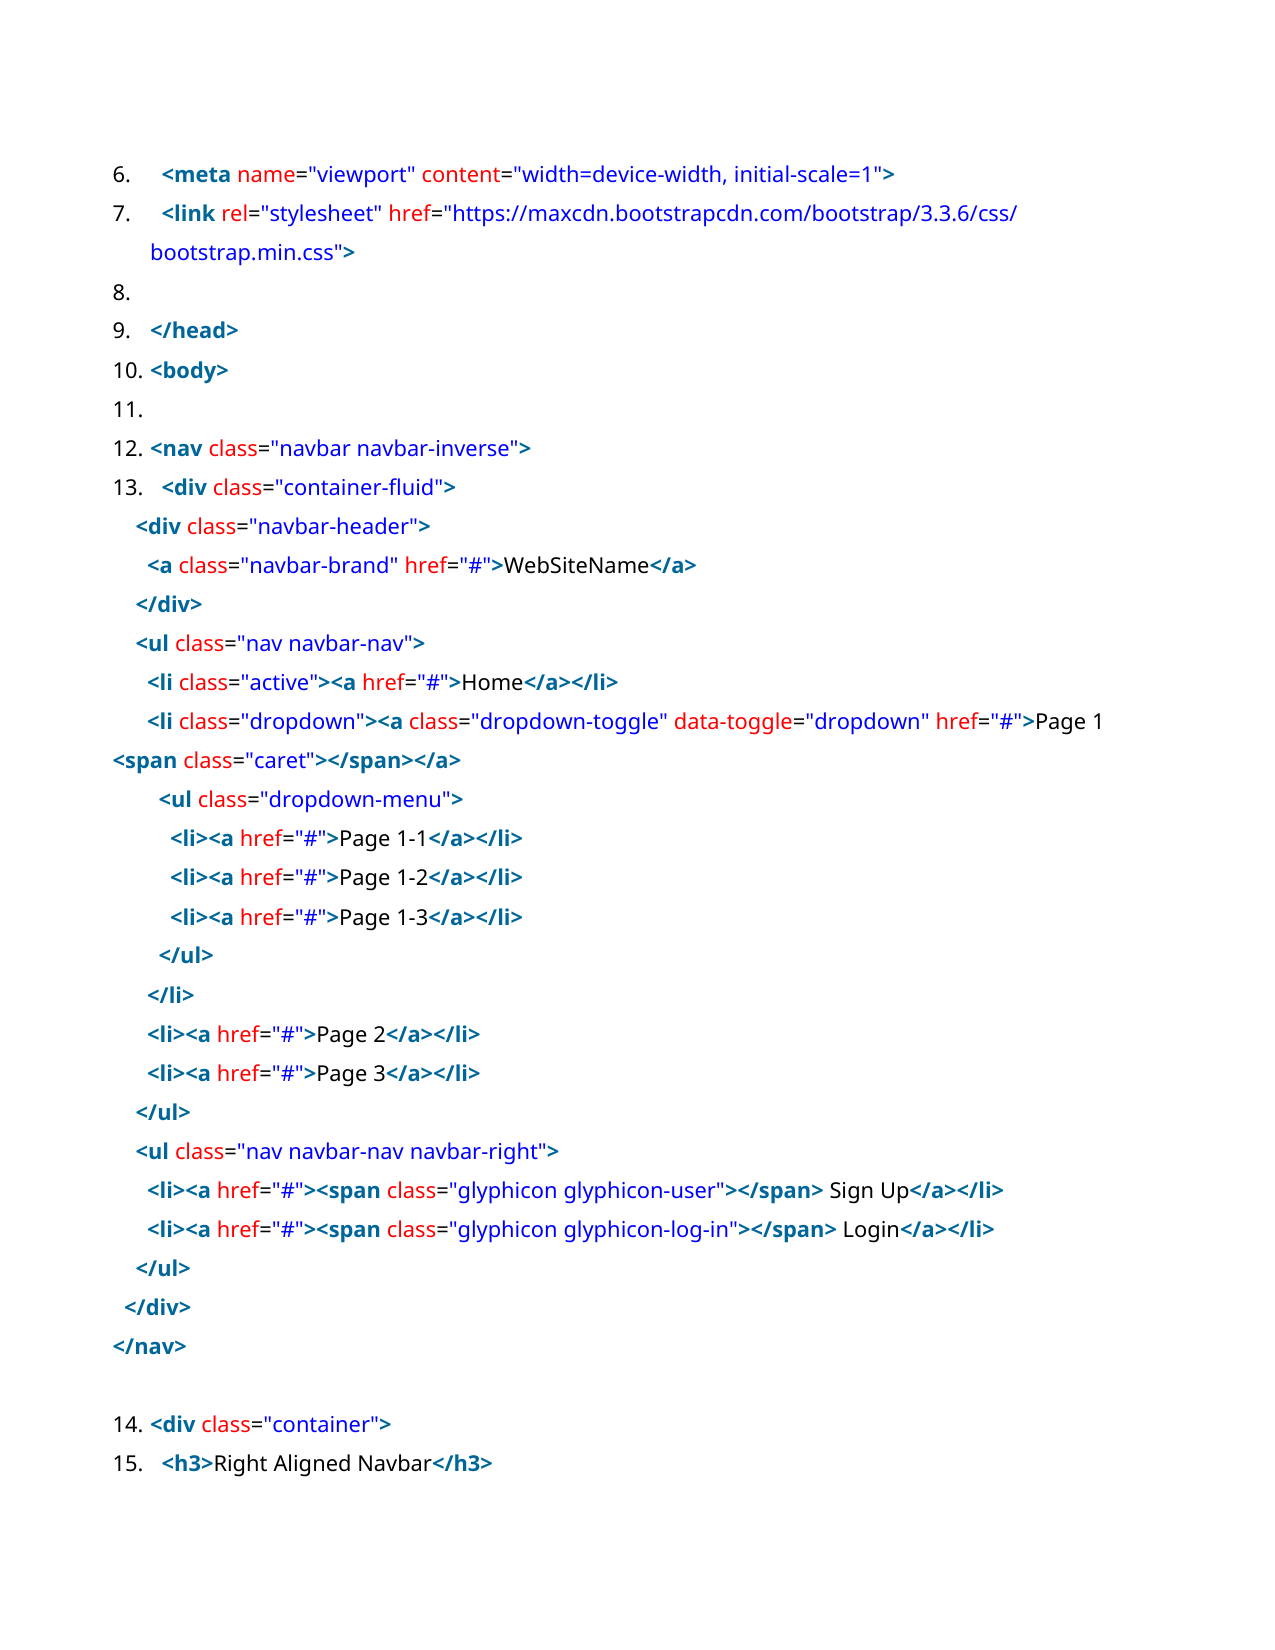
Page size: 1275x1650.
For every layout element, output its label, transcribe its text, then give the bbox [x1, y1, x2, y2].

text </div> [112, 1283, 1125, 1322]
text </div> [112, 580, 1125, 619]
list <nav class="navbar navbar-inverse"> [112, 423, 1125, 462]
text </li> [112, 970, 1125, 1009]
text <a class="navbar-brand" href="#">WebSiteName</a> [112, 541, 1125, 580]
text <ul class="nav navbar-nav navbar-right"> [112, 1127, 1125, 1166]
text <ul class="dropdown-menu"> [112, 775, 1125, 814]
text <li class="dropdown"><a class="dropdown-toggle" data-toggle="dropdown" href="#">Page 1 <span class="caret"></span></a> [112, 697, 1125, 775]
list <div class="container-fluid"> [112, 462, 1125, 502]
text </ul> [112, 1244, 1125, 1283]
list <body> [112, 345, 1125, 384]
text <li><a href="#">Page 1-2</a></li> [112, 853, 1125, 892]
text <li><a href="#">Page 1-1</a></li> [112, 814, 1125, 853]
text <li><a href="#"><span class="glyphicon glyphicon-user"></span> Sign Up</a></li> [112, 1166, 1125, 1205]
list <meta name="viewport" content="width=device-width, initial-scale=1"> [112, 150, 1125, 189]
text </ul> [112, 1087, 1125, 1127]
list <link rel="stylesheet" href="https://maxcdn.bootstrapcdn.com/bootstrap/3.3.6/css/bootstrap.min.css"> [112, 189, 1125, 267]
list <div class="container"> [112, 1400, 1125, 1439]
list <h3>Right Aligned Navbar</h3> [112, 1439, 1125, 1478]
text <li><a href="#">Page 1-3</a></li> [112, 892, 1125, 931]
text </ul> [112, 931, 1125, 970]
text <li><a href="#"><span class="glyphicon glyphicon-log-in"></span> Login</a></li> [112, 1205, 1125, 1244]
text <li><a href="#">Page 3</a></li> [112, 1048, 1125, 1087]
list </head> [112, 306, 1125, 345]
text <li><a href="#">Page 2</a></li> [112, 1009, 1125, 1048]
text <div class="navbar-header"> [112, 502, 1125, 541]
text <ul class="nav navbar-nav"> [112, 619, 1125, 658]
text </nav> [112, 1322, 1125, 1361]
text <li class="active"><a href="#">Home</a></li> [112, 658, 1125, 697]
